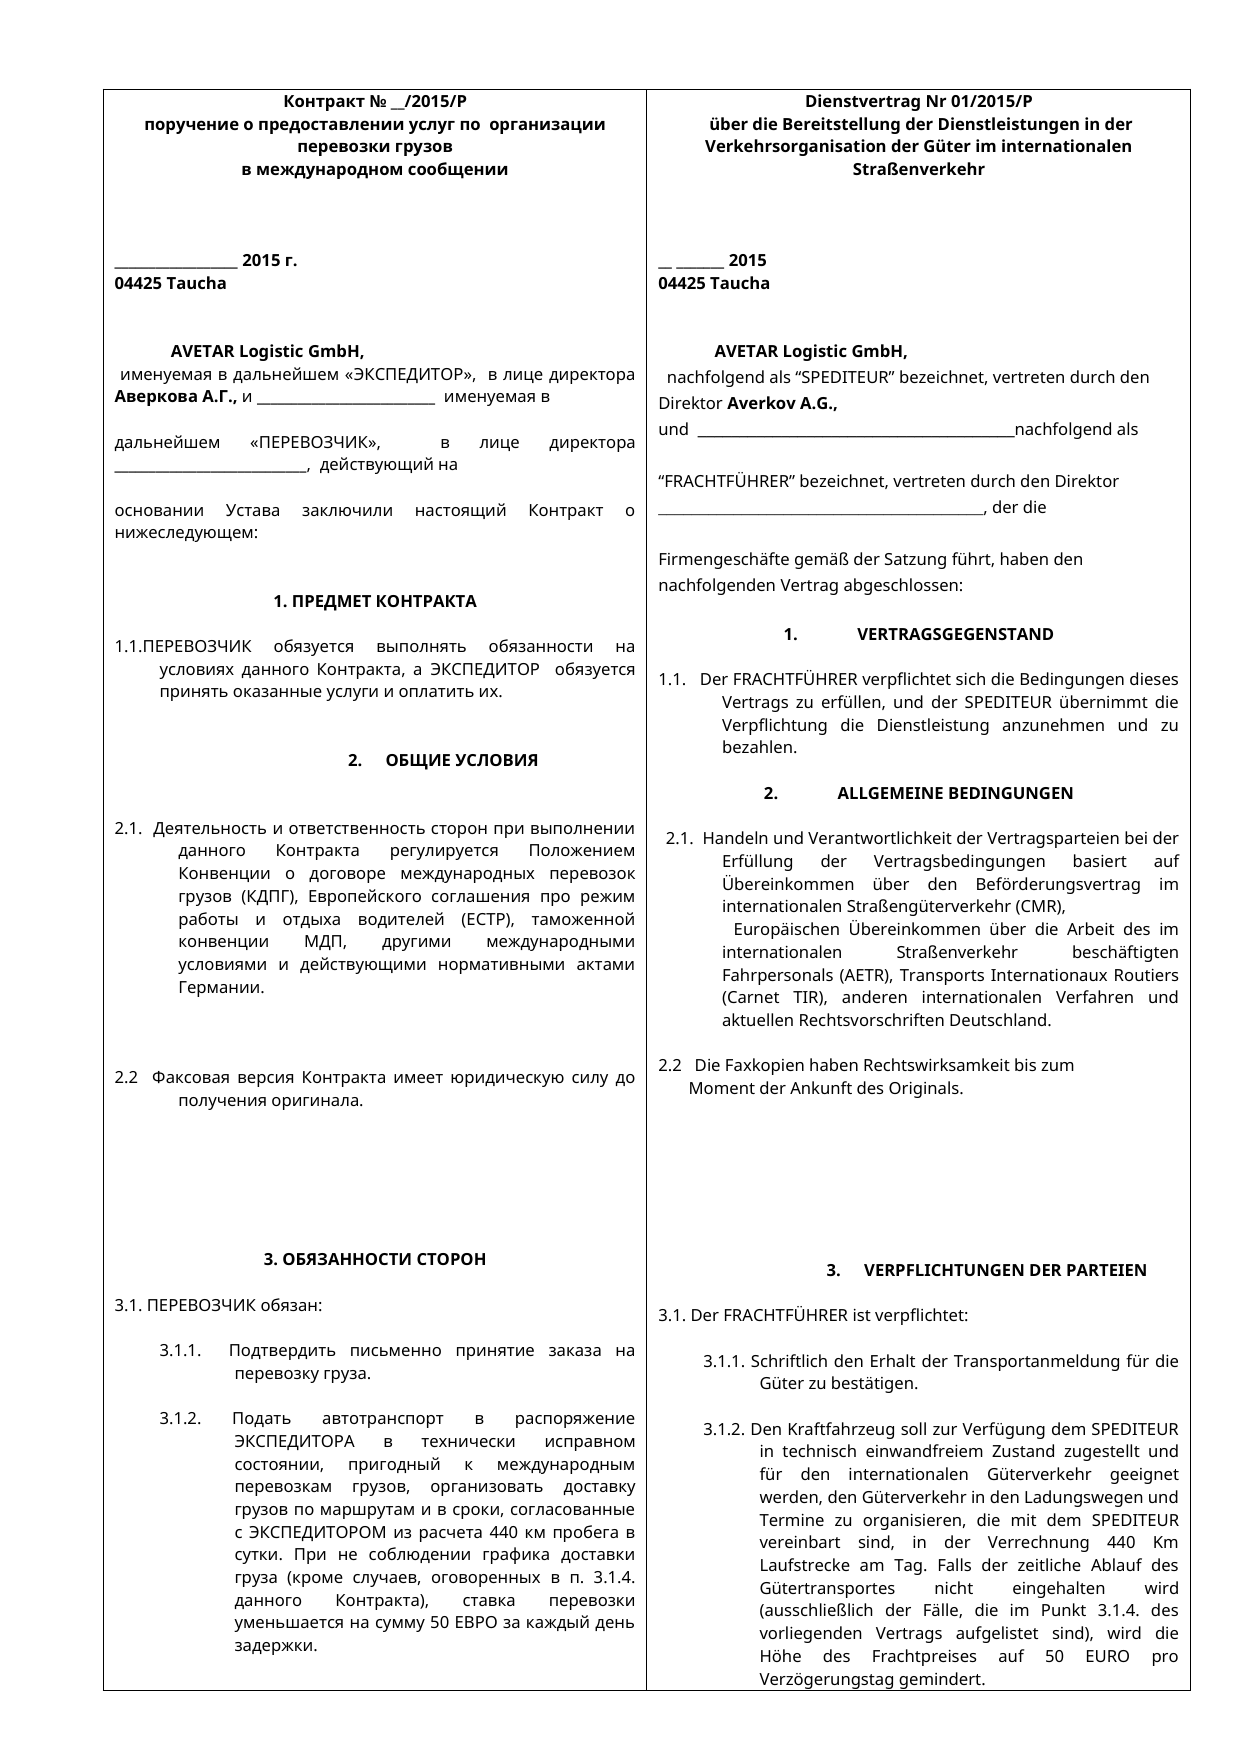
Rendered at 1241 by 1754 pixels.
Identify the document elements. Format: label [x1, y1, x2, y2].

table_header [104, 90, 646, 1690]
table_header [647, 90, 1190, 1690]
